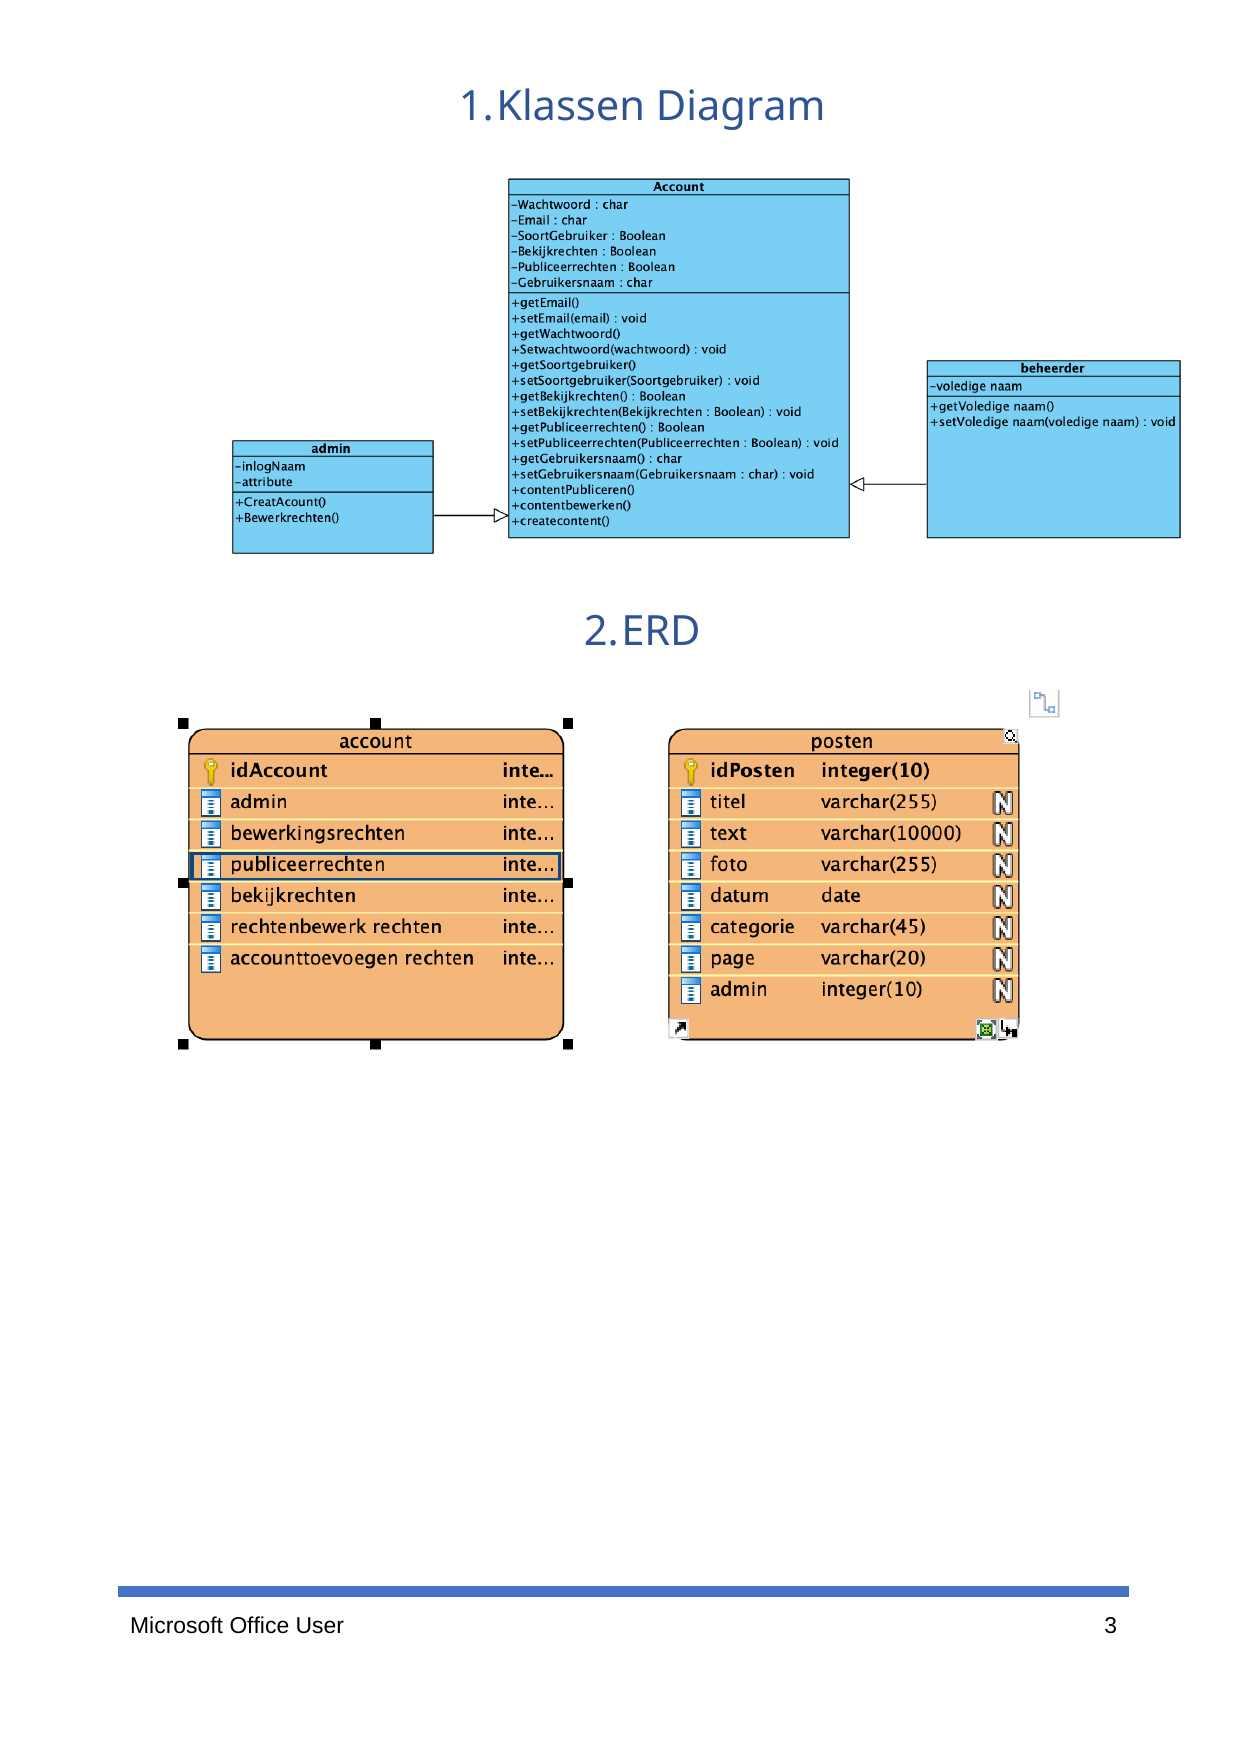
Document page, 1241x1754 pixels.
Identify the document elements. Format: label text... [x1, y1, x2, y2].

subtitle ERD [155, 601, 1129, 658]
picture [192, 135, 1204, 594]
picture [117, 690, 1129, 1089]
